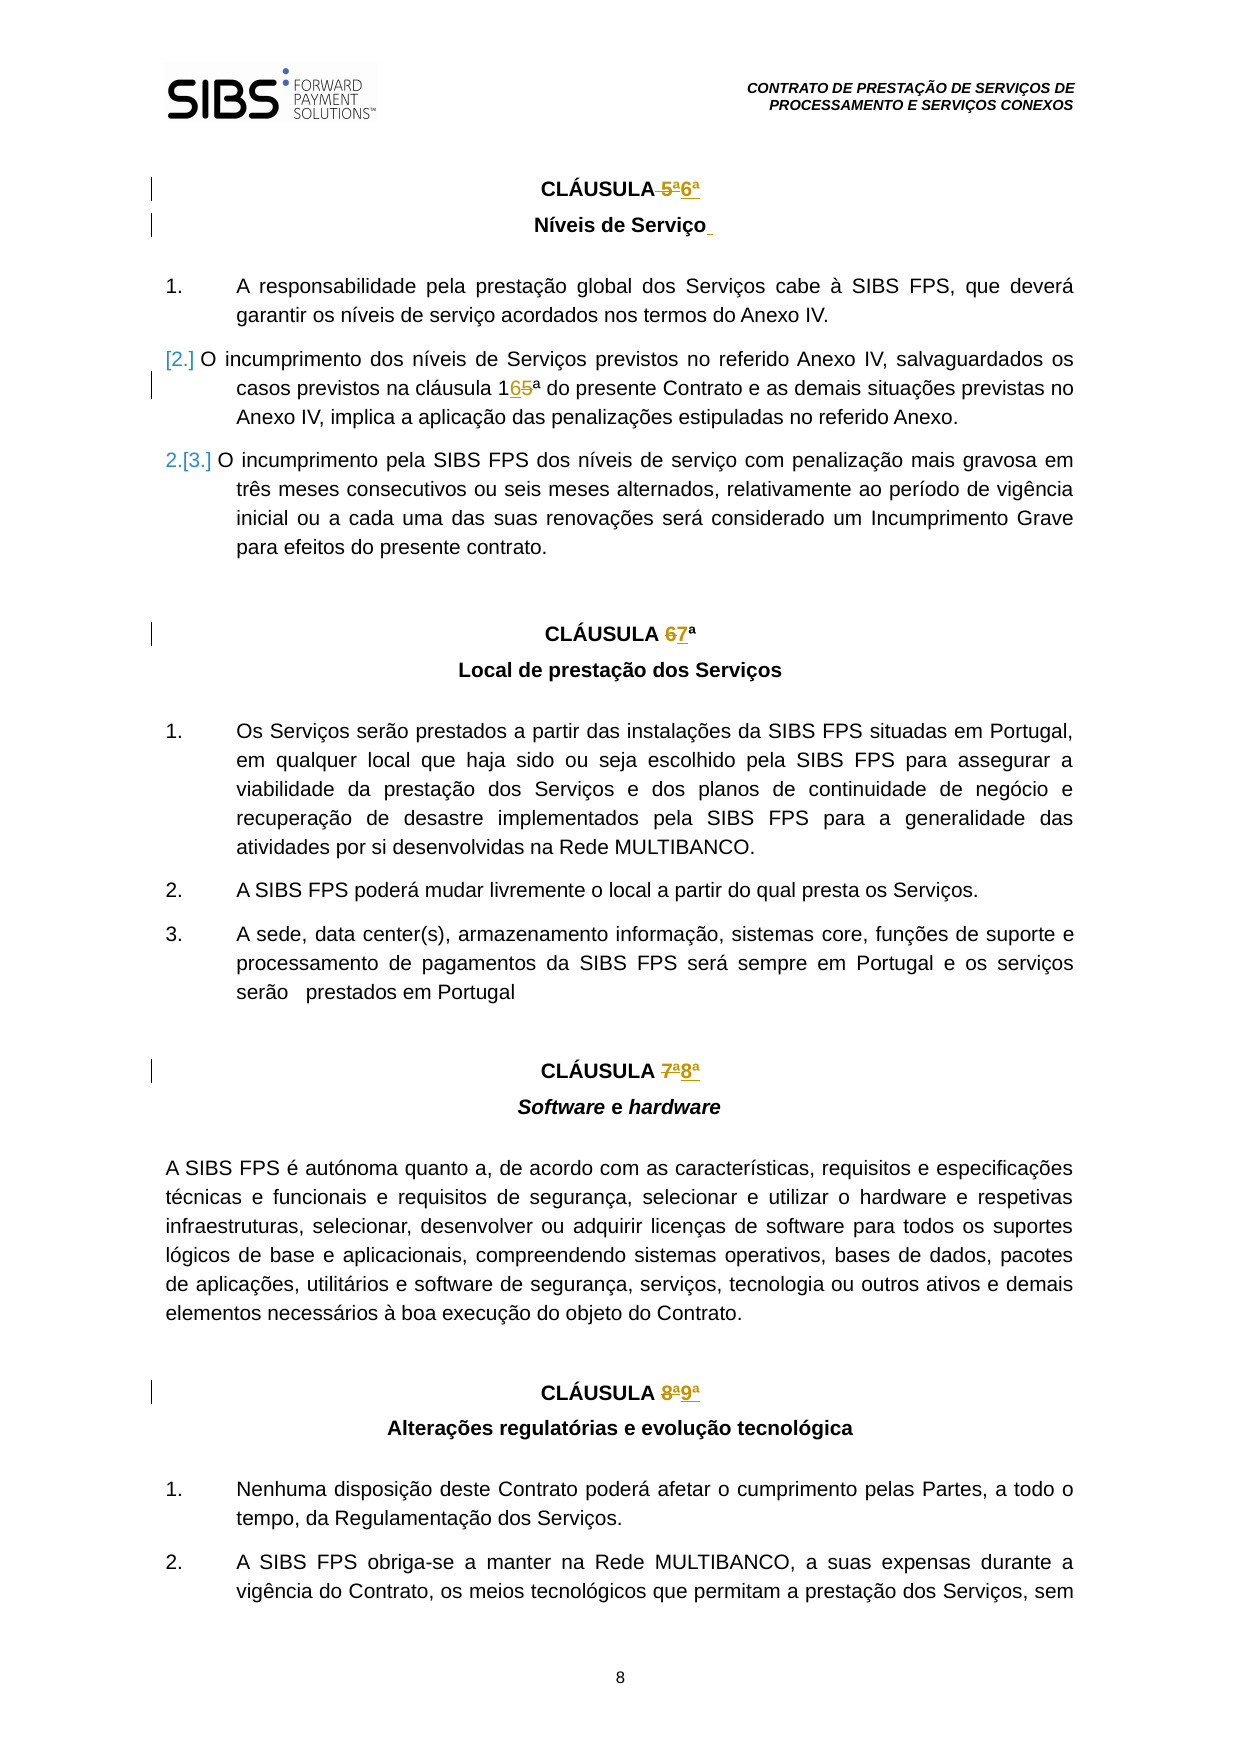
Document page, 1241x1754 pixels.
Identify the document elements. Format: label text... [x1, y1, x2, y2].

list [165, 1550, 1075, 1603]
list A sede, data center(s), armazenamento informação, sistemas core, funções de suporte e processamento de pagamentos da SIBS FPS será sempre em Portugal e os serviços serão prestados em Portugal [165, 922, 1075, 1004]
list A SIBS FPS é autónoma quanto a, de acordo com as características, requisitos e especificações técnicas e funcionais e requisitos de segurança, selecionar e utilizar o hardware e respetivas infraestruturas, selecionar, desenvolver ou adquirir licenças de software para todos os suportes lógicos de base e aplicacionais, compreendendo sistemas operativos, bases de dados, pacotes de aplicações, utilitários e software de segurança, serviços, tecnologia ou outros ativos e demais elementos necessários à boa execução do objeto do Contrato. [165, 1156, 1075, 1325]
text Local de prestação dos Serviços [165, 658, 1075, 682]
text CLÁUSULA [165, 1059, 1075, 1083]
list O incumprimento pela SIBS FPS dos níveis de serviço com penalização mais gravosa em três meses consecutivos ou seis meses alternados, relativamente ao período de vigência inicial ou a cada uma das suas renovações será considerado um Incumprimento Grave para efeitos do presente contrato. [165, 448, 1075, 559]
list Os Serviços serão prestados a partir das instalações da SIBS FPS situadas em Portugal, em qualquer local que haja sido ou seja escolhido pela SIBS FPS para assegurar a viabilidade da prestação dos Serviços e dos planos de continuidade de negócio e recuperação de desastre implementados pela SIBS FPS para a generalidade das atividades por si desenvolvidas na Rede MULTIBANCO. [165, 719, 1075, 859]
text CLÁUSULA ª [165, 622, 1075, 646]
list A SIBS FPS poderá mudar livremente o local a partir do qual presta os Serviços. [165, 878, 1075, 902]
text Níveis de Serviço [165, 213, 1075, 237]
list Nenhuma disposição deste Contrato poderá afetar o cumprimento pelas Partes, a todo o tempo, da Regulamentação dos Serviços. [165, 1477, 1075, 1530]
text Software e hardware [165, 1095, 1075, 1119]
list A responsabilidade pela prestação global dos Serviços cabe à SIBS FPS, que deverá garantir os níveis de serviço acordados nos termos do Anexo IV. [165, 274, 1075, 327]
text Alterações regulatórias e evolução tecnológica [165, 1416, 1075, 1440]
list O incumprimento dos níveis de Serviços previstos no referido Anexo IV, salvaguardados os casos previstos na cláusula 1ª do presente Contrato e as demais situações previstas no Anexo IV, implica a aplicação das penalizações estipuladas no referido Anexo. [165, 347, 1075, 428]
text CLÁUSULA [165, 1380, 1075, 1404]
text CLÁUSULA [165, 177, 1075, 201]
